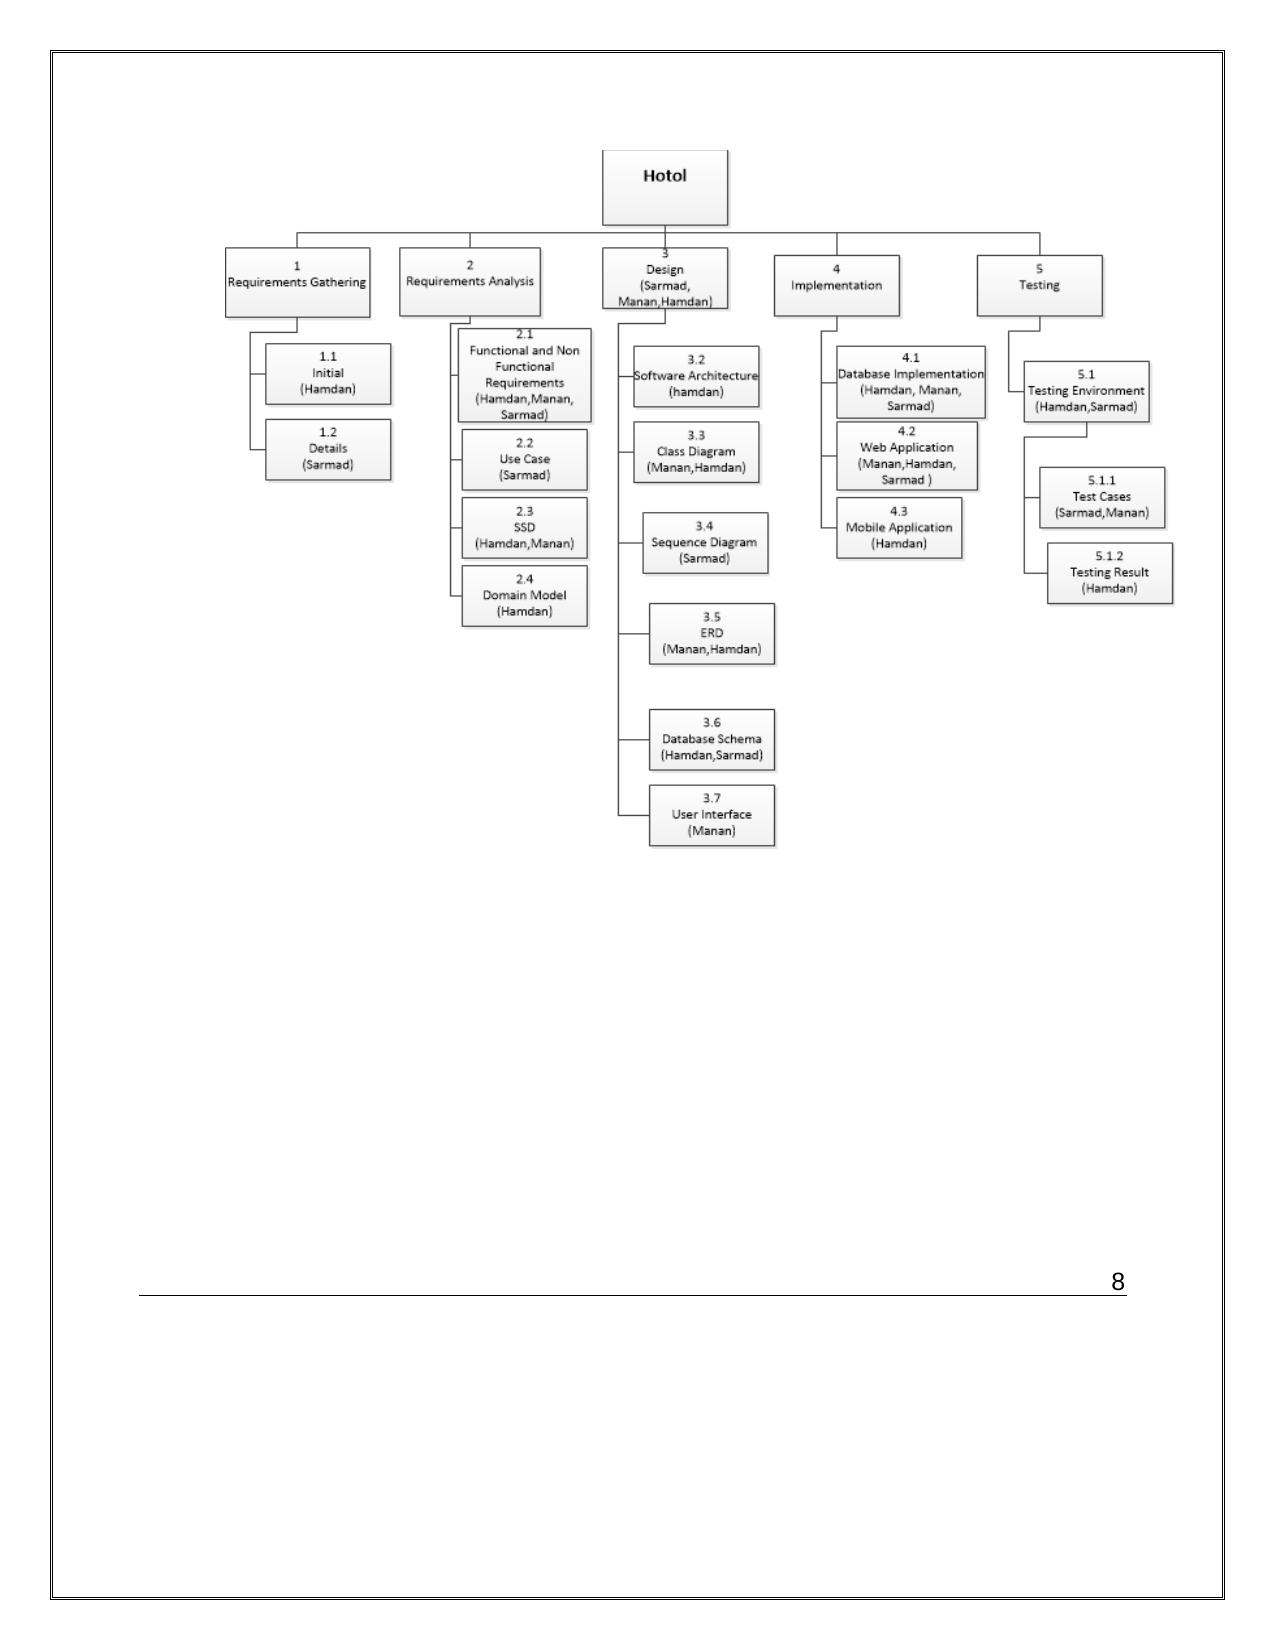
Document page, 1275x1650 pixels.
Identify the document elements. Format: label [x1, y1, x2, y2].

picture [225, 150, 1175, 849]
